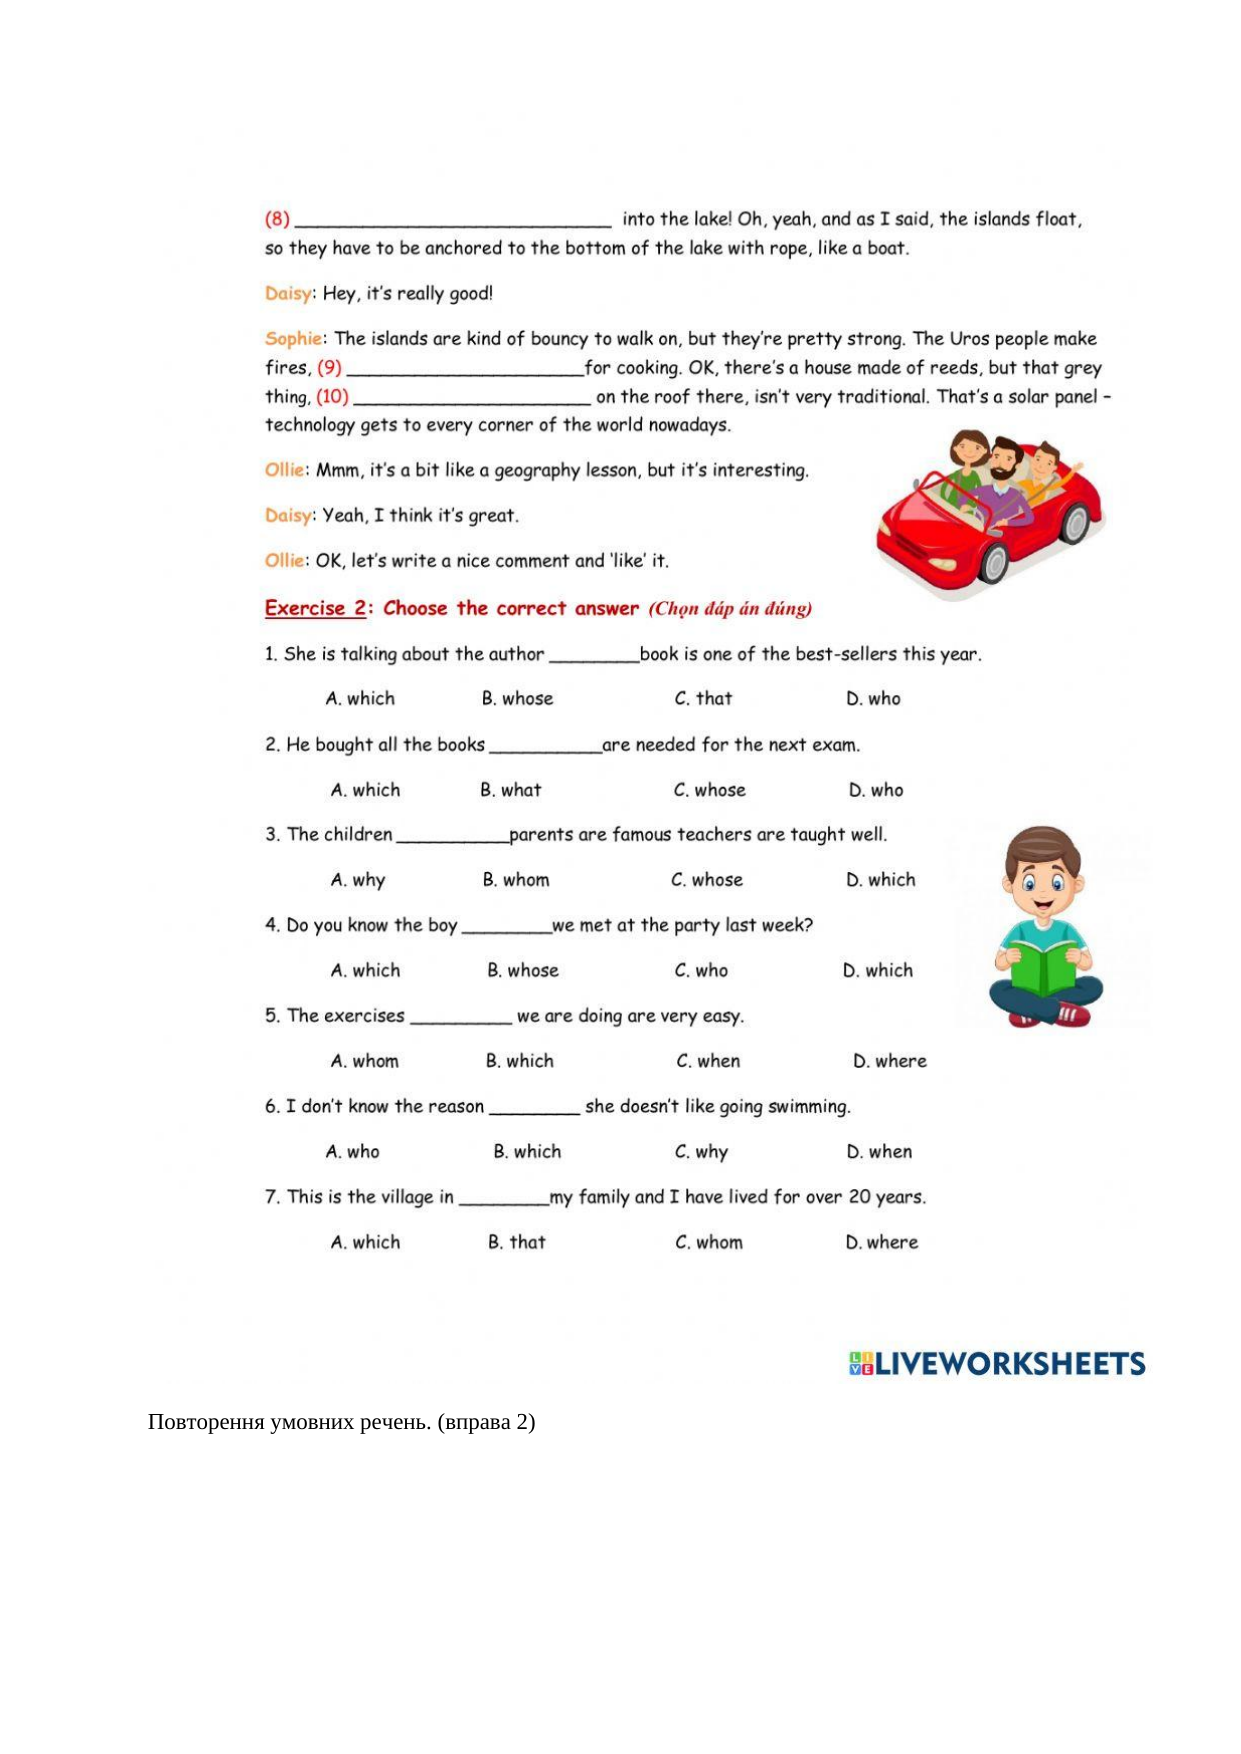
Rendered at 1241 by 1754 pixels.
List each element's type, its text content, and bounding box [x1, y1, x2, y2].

text Повторення умовних речень. (вправа 2) [148, 1408, 1152, 1435]
picture [147, 88, 1153, 1384]
